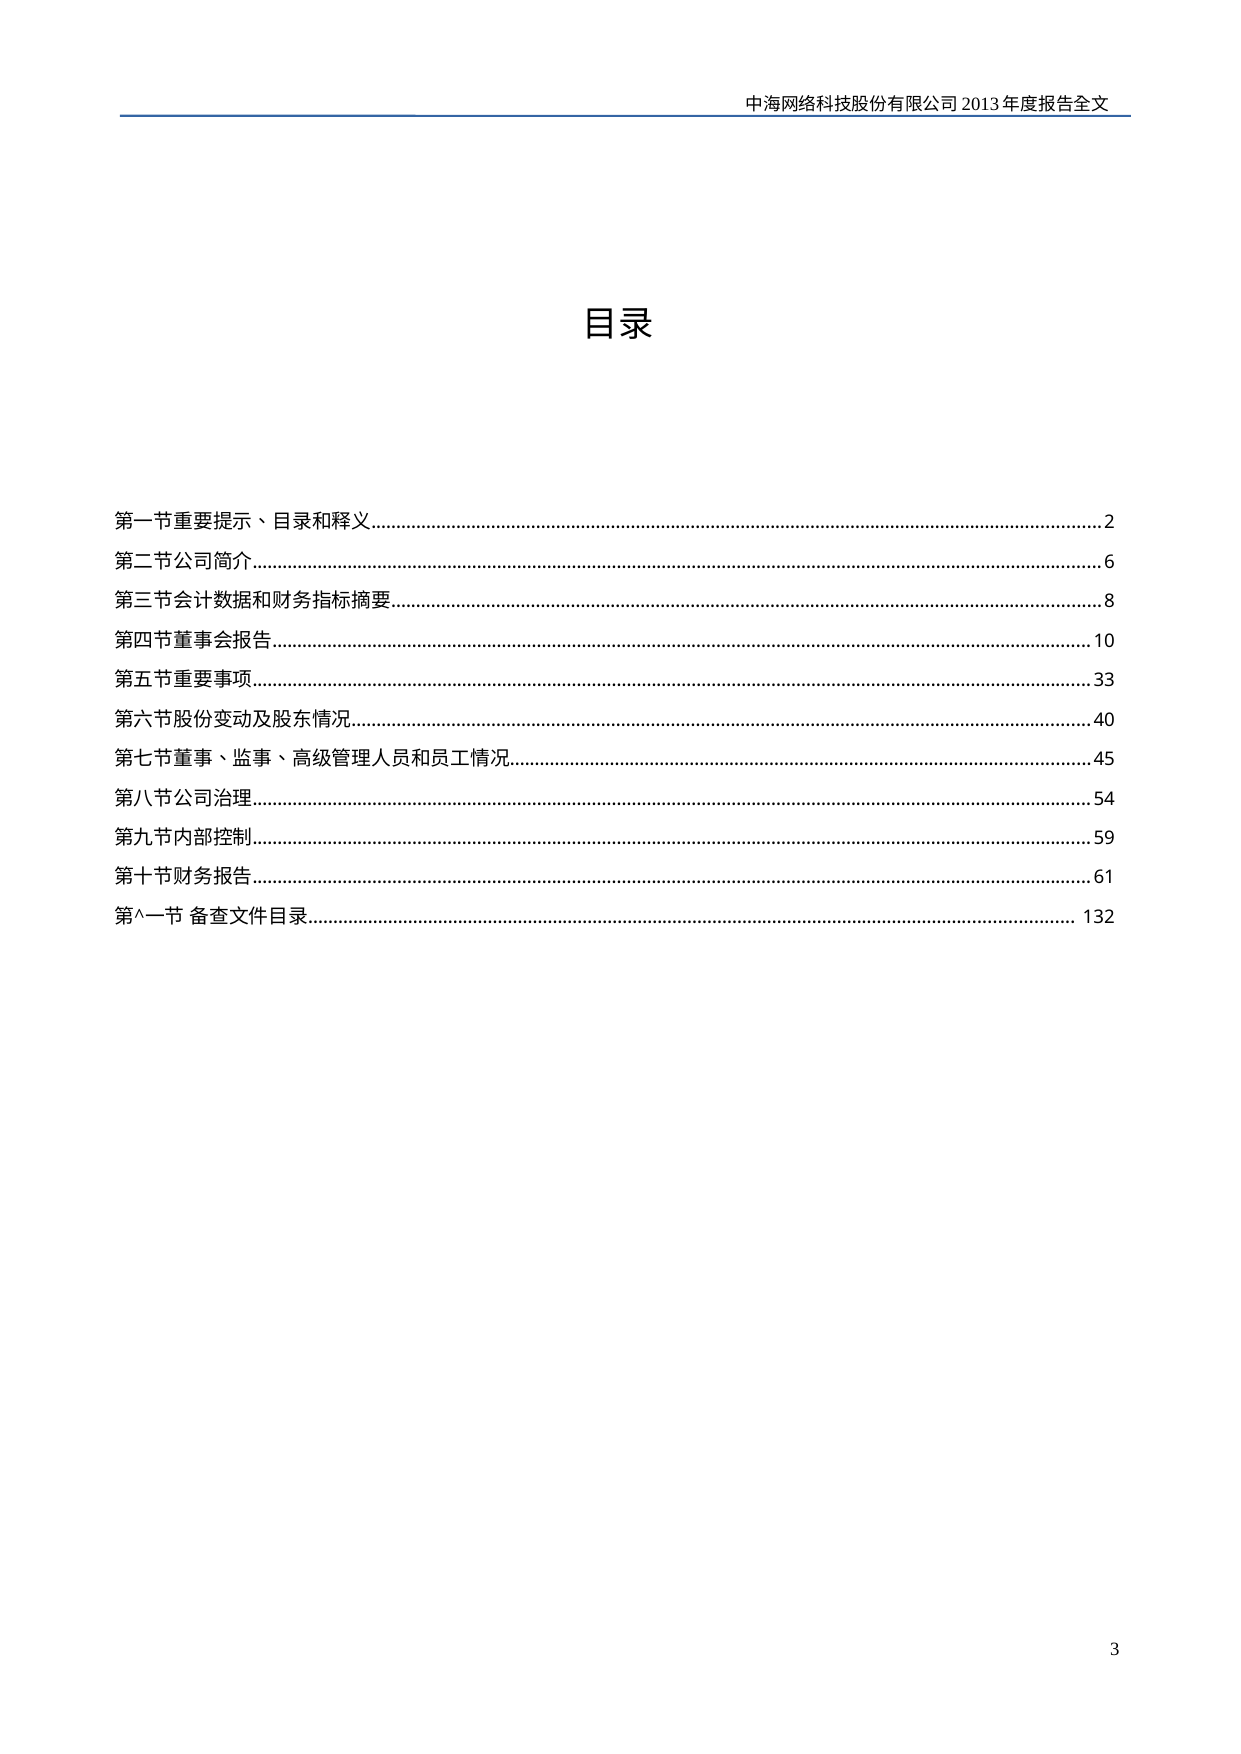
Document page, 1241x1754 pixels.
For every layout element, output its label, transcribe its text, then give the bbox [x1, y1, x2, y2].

text 第四节董事会报告 10 [114, 626, 1122, 653]
text 第一节重要提示、目录和释义 2 [114, 507, 1122, 534]
text 目录 [114, 299, 1122, 347]
text 第三节会计数据和财务指标摘要 8 [114, 586, 1122, 613]
text 第九节内部控制 59 [114, 823, 1122, 850]
text 第七节董事、监事、高级管理人员和员工情况 45 [114, 744, 1122, 771]
text 第六节股份变动及股东情况 40 [114, 705, 1122, 732]
text 第二节公司简介 6 [114, 547, 1122, 574]
text 第十节财务报告 61 [114, 863, 1122, 890]
text 第^一节 备查文件目录 132 [114, 902, 1122, 929]
text 第五节重要事项 33 [114, 665, 1122, 692]
text 第八节公司治理 54 [114, 784, 1122, 811]
